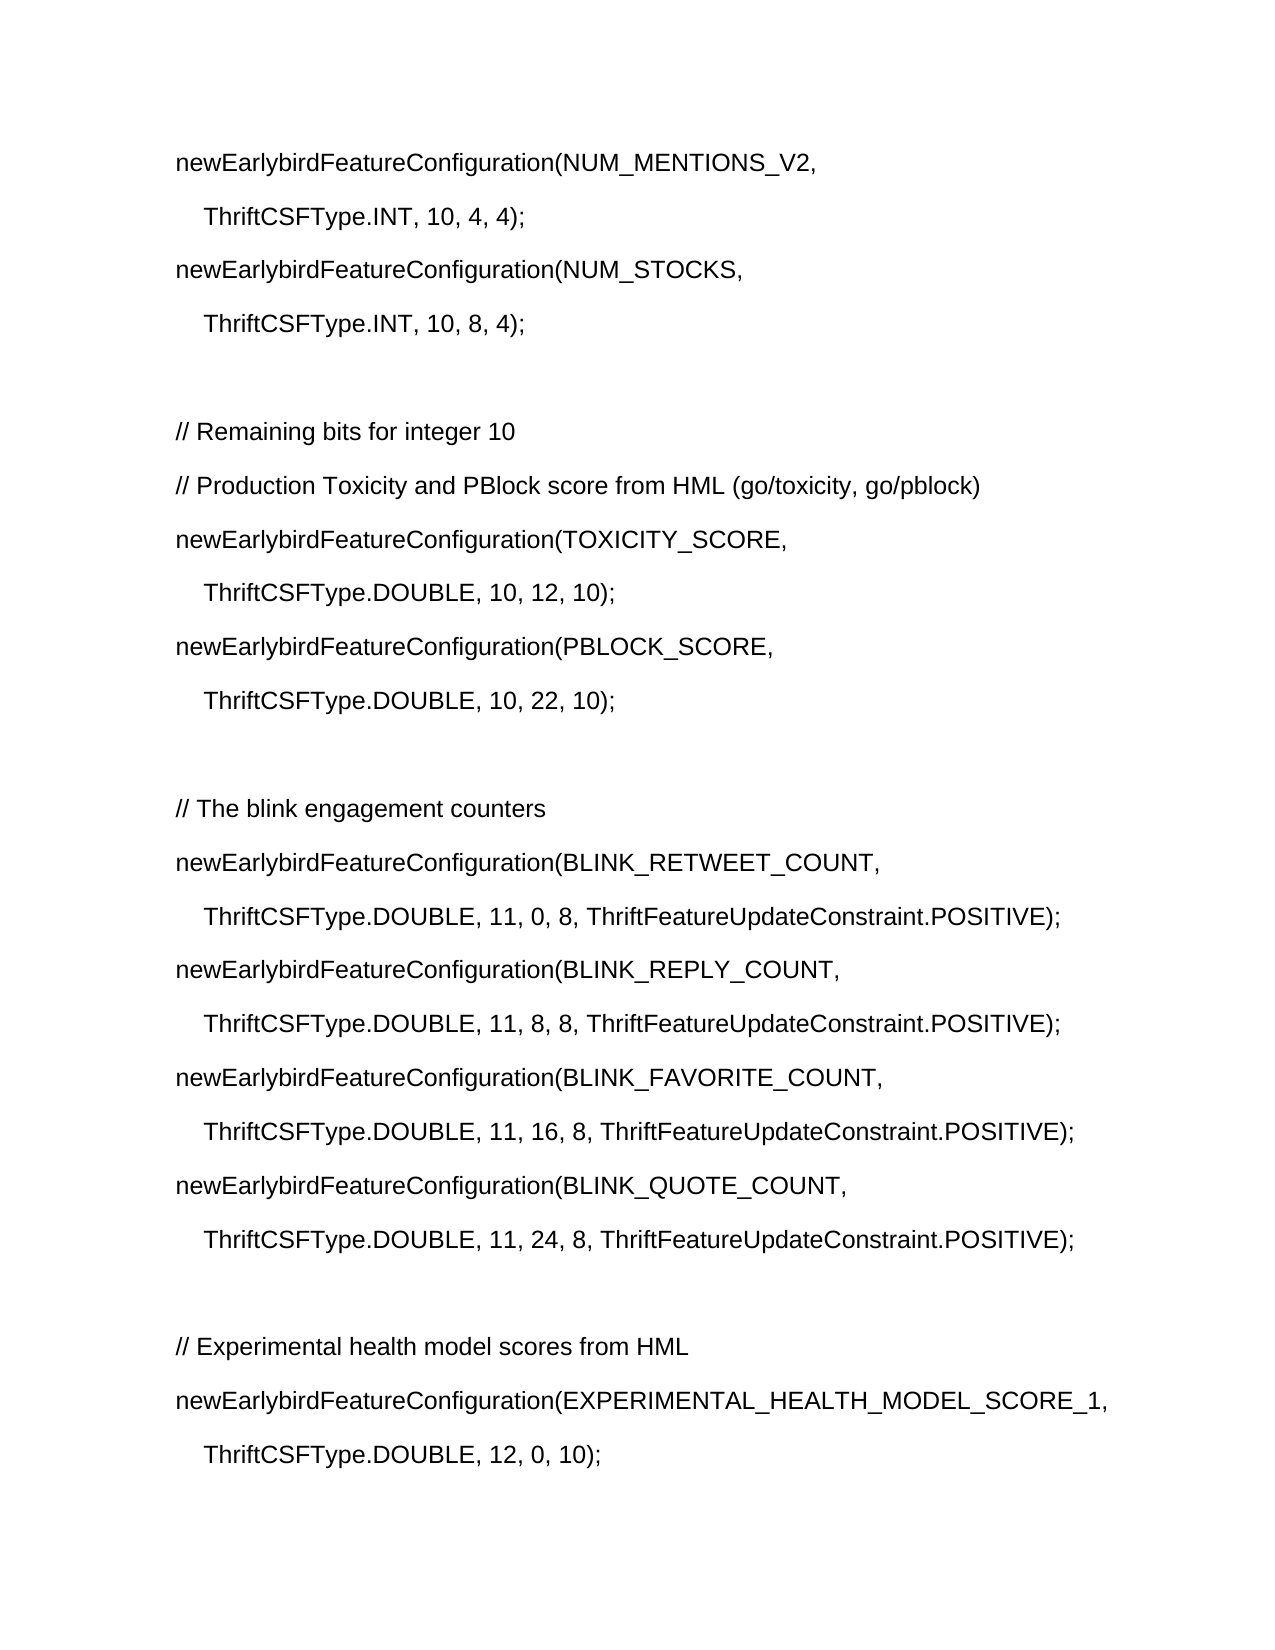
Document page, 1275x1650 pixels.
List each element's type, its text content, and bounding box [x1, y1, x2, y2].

text newEarlybirdFeatureConfiguration(EXPERIMENTAL_HEALTH_MODEL_SCORE_1, [148, 1386, 1127, 1415]
text ThriftCSFType.DOUBLE, 11, 0, 8, ThriftFeatureUpdateConstraint.POSITIVE); [148, 902, 1127, 930]
text newEarlybirdFeatureConfiguration(BLINK_QUOTE_COUNT, [148, 1171, 1127, 1199]
text ThriftCSFType.INT, 10, 4, 4); [148, 201, 1127, 230]
text // Production Toxicity and PBlock score from HML (go/toxicity, go/pblock) [148, 471, 1127, 499]
text newEarlybirdFeatureConfiguration(NUM_STOCKS, [148, 255, 1127, 284]
text newEarlybirdFeatureConfiguration(BLINK_RETWEET_COUNT, [148, 848, 1127, 876]
text // Remaining bits for integer 10 [148, 417, 1127, 446]
text ThriftCSFType.DOUBLE, 11, 8, 8, ThriftFeatureUpdateConstraint.POSITIVE); [148, 1009, 1127, 1038]
text newEarlybirdFeatureConfiguration(BLINK_FAVORITE_COUNT, [148, 1063, 1127, 1092]
text ThriftCSFType.DOUBLE, 10, 22, 10); [148, 686, 1127, 715]
text ThriftCSFType.INT, 10, 8, 4); [148, 309, 1127, 338]
text ThriftCSFType.DOUBLE, 10, 12, 10); [148, 578, 1127, 607]
text ThriftCSFType.DOUBLE, 11, 16, 8, ThriftFeatureUpdateConstraint.POSITIVE); [148, 1117, 1127, 1146]
text // The blink engagement counters [148, 794, 1127, 823]
text ThriftCSFType.DOUBLE, 12, 0, 10); [148, 1440, 1127, 1469]
text newEarlybirdFeatureConfiguration(TOXICITY_SCORE, [148, 524, 1127, 553]
text // Experimental health model scores from HML [148, 1332, 1127, 1361]
text newEarlybirdFeatureConfiguration(BLINK_REPLY_COUNT, [148, 955, 1127, 984]
text newEarlybirdFeatureConfiguration(PBLOCK_SCORE, [148, 632, 1127, 661]
text ThriftCSFType.DOUBLE, 11, 24, 8, ThriftFeatureUpdateConstraint.POSITIVE); [148, 1225, 1127, 1253]
text newEarlybirdFeatureConfiguration(NUM_MENTIONS_V2, [148, 148, 1127, 176]
